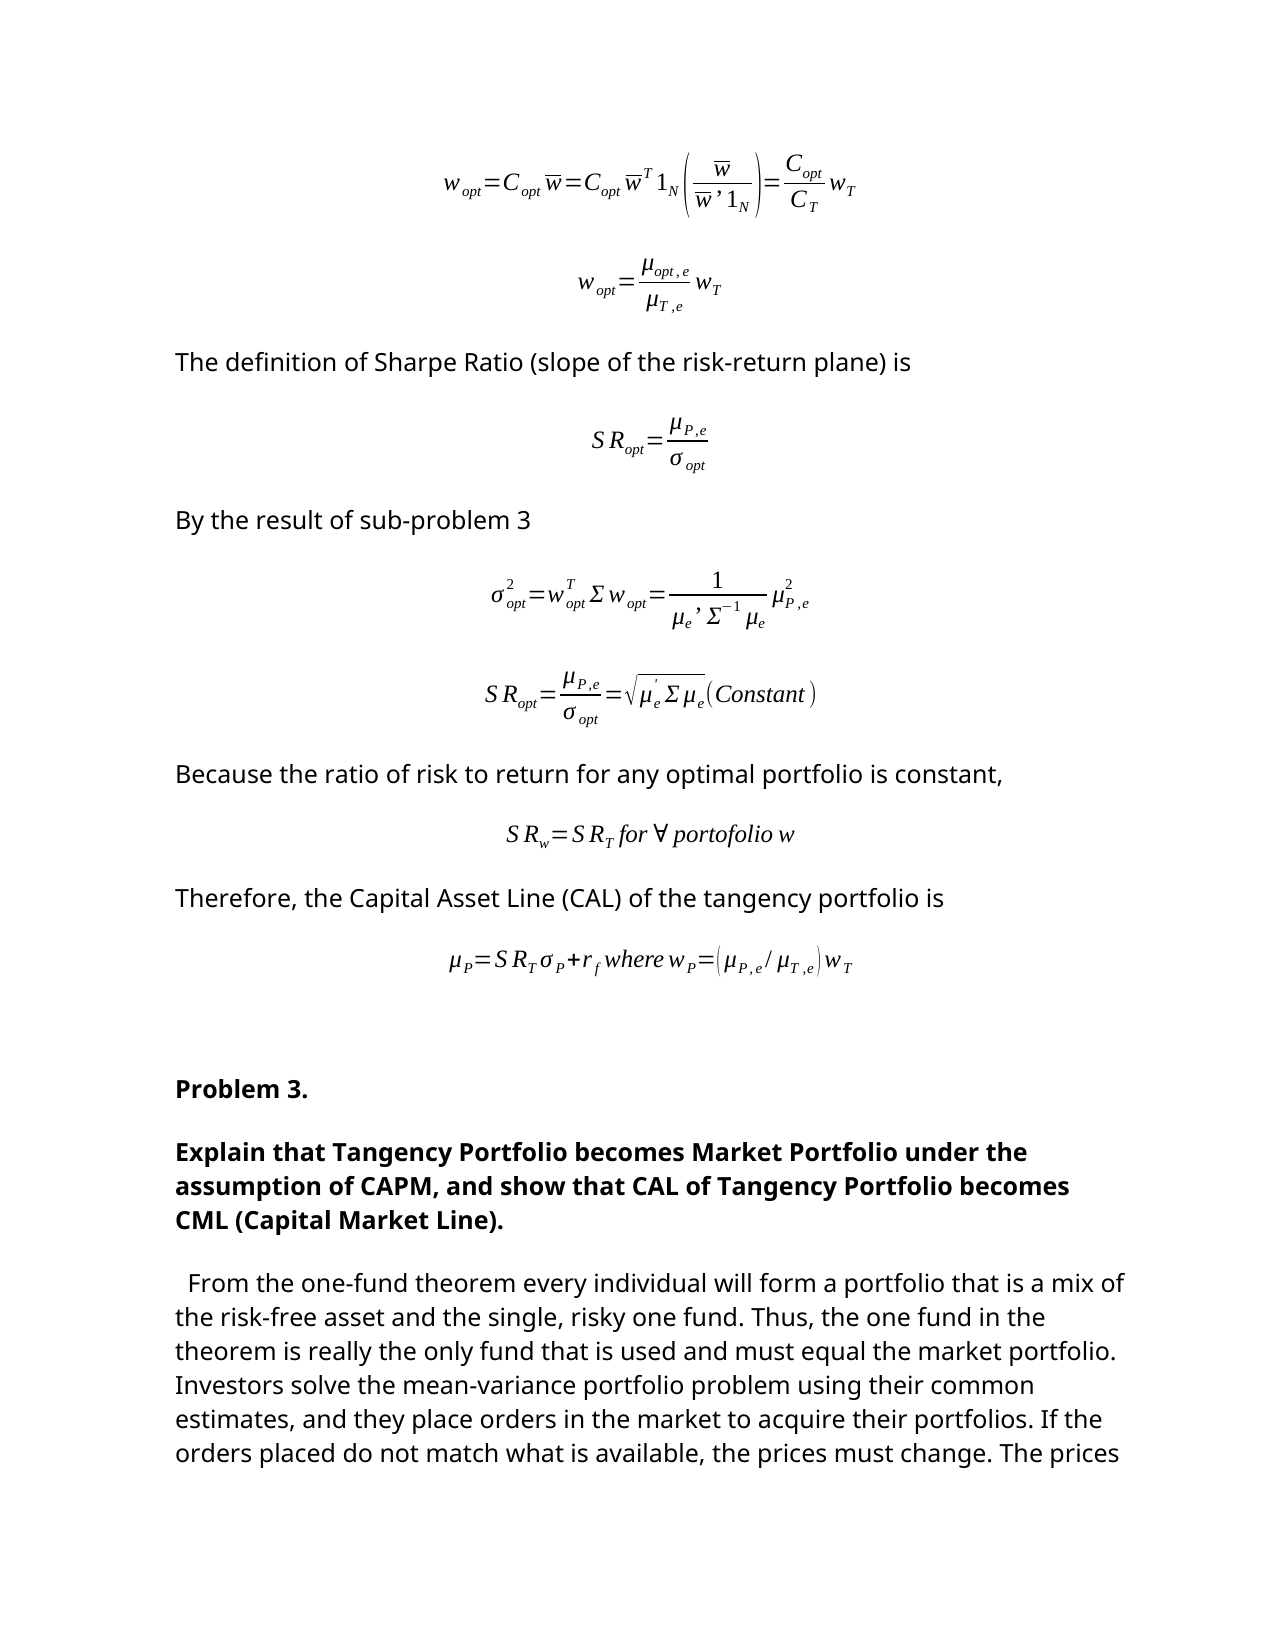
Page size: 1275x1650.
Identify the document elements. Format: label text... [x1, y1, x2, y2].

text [175, 1266, 1125, 1470]
text By the result of sub-problem 3 [175, 503, 1125, 537]
text The definition of Sharpe Ratio (slope of the risk-return plane) is [175, 344, 1125, 378]
text Because the ratio of risk to return for any optimal portfolio is constant, [175, 757, 1125, 791]
text Explain that Tangency Portfolio becomes Market Portfolio under the assumption of CAPM, and show that CAL of Tangency Portfolio becomes CML (Capital Market Line). [175, 1134, 1125, 1237]
text Therefore, the Capital Asset Line (CAL) of the tangency portfolio is [175, 881, 1125, 915]
text Problem 3. [175, 1071, 1125, 1105]
